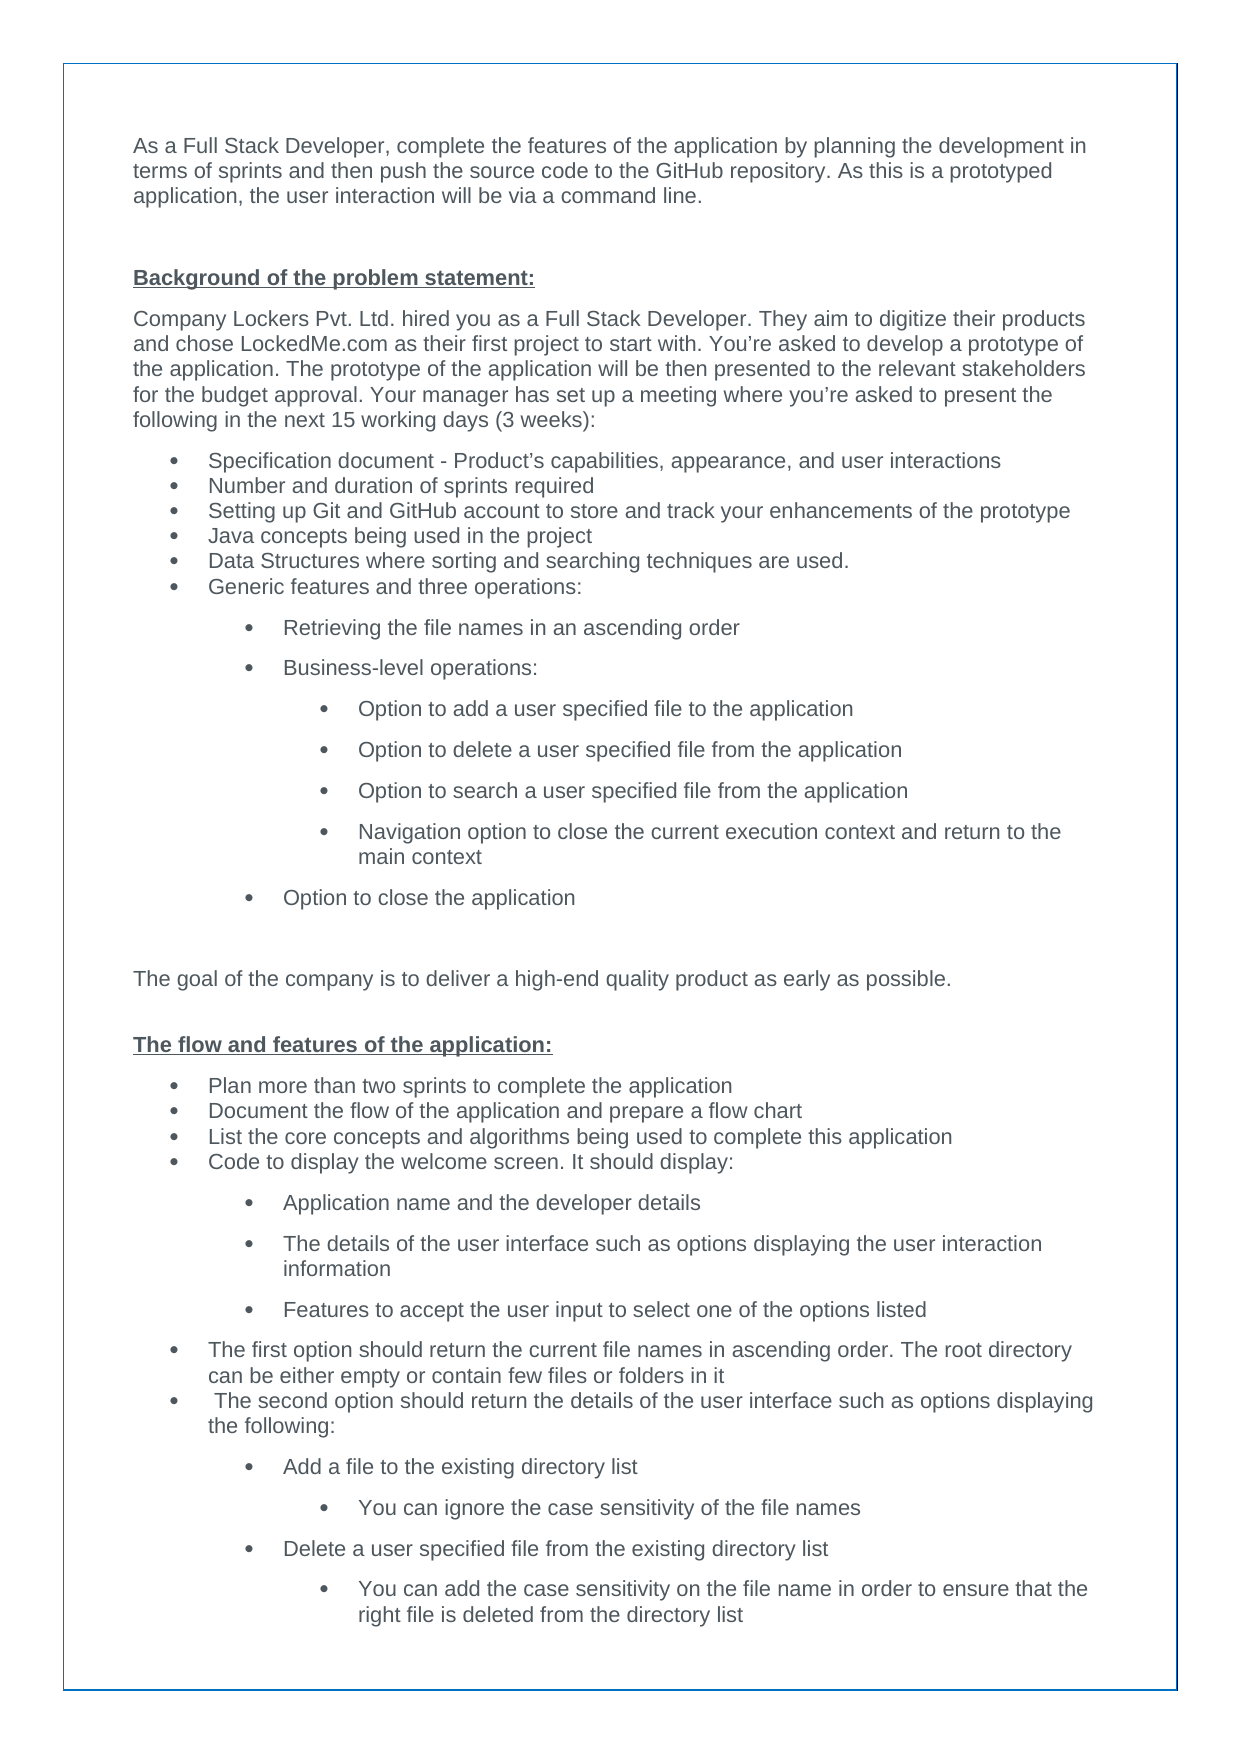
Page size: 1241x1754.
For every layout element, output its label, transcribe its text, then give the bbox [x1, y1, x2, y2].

text The goal of the company is to deliver a high-end quality product as early as possible. [133, 966, 1106, 1017]
list Plan more than two sprints to complete the application [170, 1073, 1106, 1098]
list Business-level operations: [245, 655, 1106, 680]
list Option to delete a user specified file from the application [320, 737, 1106, 762]
text Company Lockers Pvt. Ltd. hired you as a Full Stack Developer. They aim to digitize their products and chose LockedMe.com as their first project to start with. You’re asked to develop a prototype of the application. The prototype of the application will be then presented to the relevant stakeholders for the budget approval. Your manager has set up a meeting where you’re asked to present the following in the next 15 working days (3 weeks): [133, 306, 1106, 432]
list Option to close the application [245, 884, 1106, 910]
list You can add the case sensitivity on the file name in order to ensure that the right file is deleted from the directory list [320, 1576, 1106, 1627]
list Add a file to the existing directory list [245, 1454, 1106, 1479]
list Code to display the welcome screen. It should display: [170, 1149, 1106, 1174]
list Retrieving the file names in an ascending order [245, 614, 1106, 639]
list Option to search a user specified file from the application [320, 778, 1106, 803]
list List the core concepts and algorithms being used to complete this application [170, 1123, 1106, 1149]
text As a Full Stack Developer, complete the features of the application by planning the development in terms of sprints and then push the source code to the GitHub repository. As this is a prototyped application, the user interaction will be via a command line. [133, 133, 1106, 208]
text The flow and features of the application: [133, 1032, 1106, 1057]
list Application name and the developer details [245, 1189, 1106, 1215]
list Option to add a user specified file to the application [320, 696, 1106, 721]
list The second option should return the details of the user interface such as options displaying the following: [170, 1388, 1106, 1438]
list The details of the user interface such as options displaying the user interaction information [245, 1230, 1106, 1281]
list Data Structures where sorting and searching techniques are used. [170, 548, 1106, 573]
list Navigation option to close the current execution context and return to the main context [320, 818, 1106, 869]
list Generic features and three operations: [170, 573, 1106, 599]
list Document the flow of the application and prepare a flow chart [170, 1098, 1106, 1123]
list The first option should return the current file names in ascending order. The root directory can be either empty or contain few files or folders in it [170, 1337, 1106, 1388]
list Number and duration of sprints required [170, 473, 1106, 498]
list Specification document - Product’s capabilities, appearance, and user interactions [170, 447, 1106, 473]
list Java concepts being used in the project [170, 523, 1106, 548]
list Delete a user specified file from the existing directory list [245, 1535, 1106, 1561]
list You can ignore the case sensitivity of the file names [320, 1494, 1106, 1520]
list Features to accept the user input to select one of the options listed [245, 1296, 1106, 1322]
text Background of the problem statement: [133, 265, 1106, 290]
list Setting up Git and GitHub account to store and track your enhancements of the prototype [170, 498, 1106, 523]
